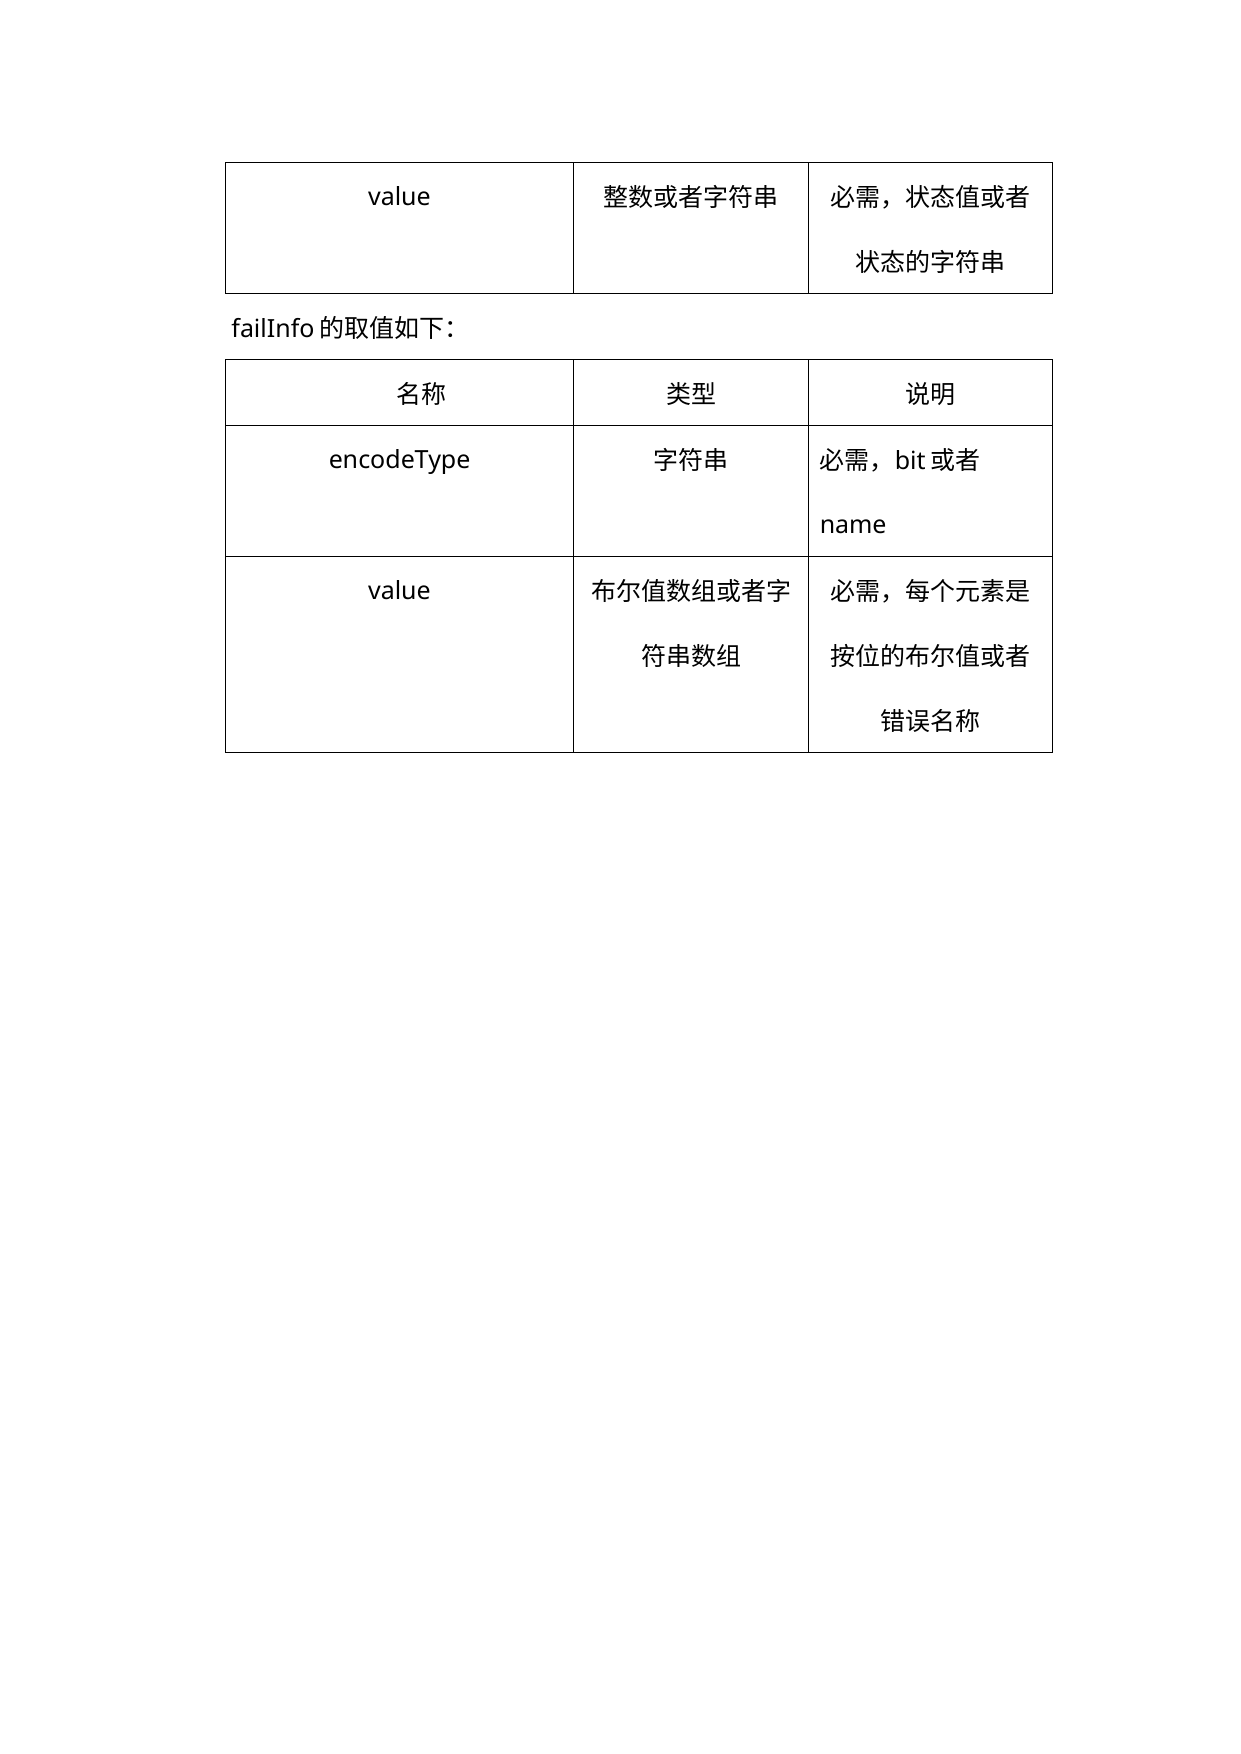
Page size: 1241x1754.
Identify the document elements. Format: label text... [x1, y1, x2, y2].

table_cell 必需，状态值或者状态的字符串 [809, 163, 1052, 293]
table_header 说明 [809, 360, 1052, 425]
table_cell 必需，bit或者name [809, 426, 1052, 556]
table_cell value [226, 557, 573, 752]
table_cell encodeType [226, 426, 573, 556]
table_cell 字符串 [574, 426, 808, 556]
table_header 类型 [574, 360, 808, 425]
table_cell value [226, 163, 573, 293]
table_cell 布尔值数组或者字符串数组 [574, 557, 808, 752]
table_header 名称 [226, 360, 573, 425]
table_cell 必需，每个元素是按位的布尔值或者错误名称 [809, 557, 1052, 752]
table_cell 整数或者字符串 [574, 163, 808, 293]
text failInfo的取值如下： [187, 294, 1053, 359]
